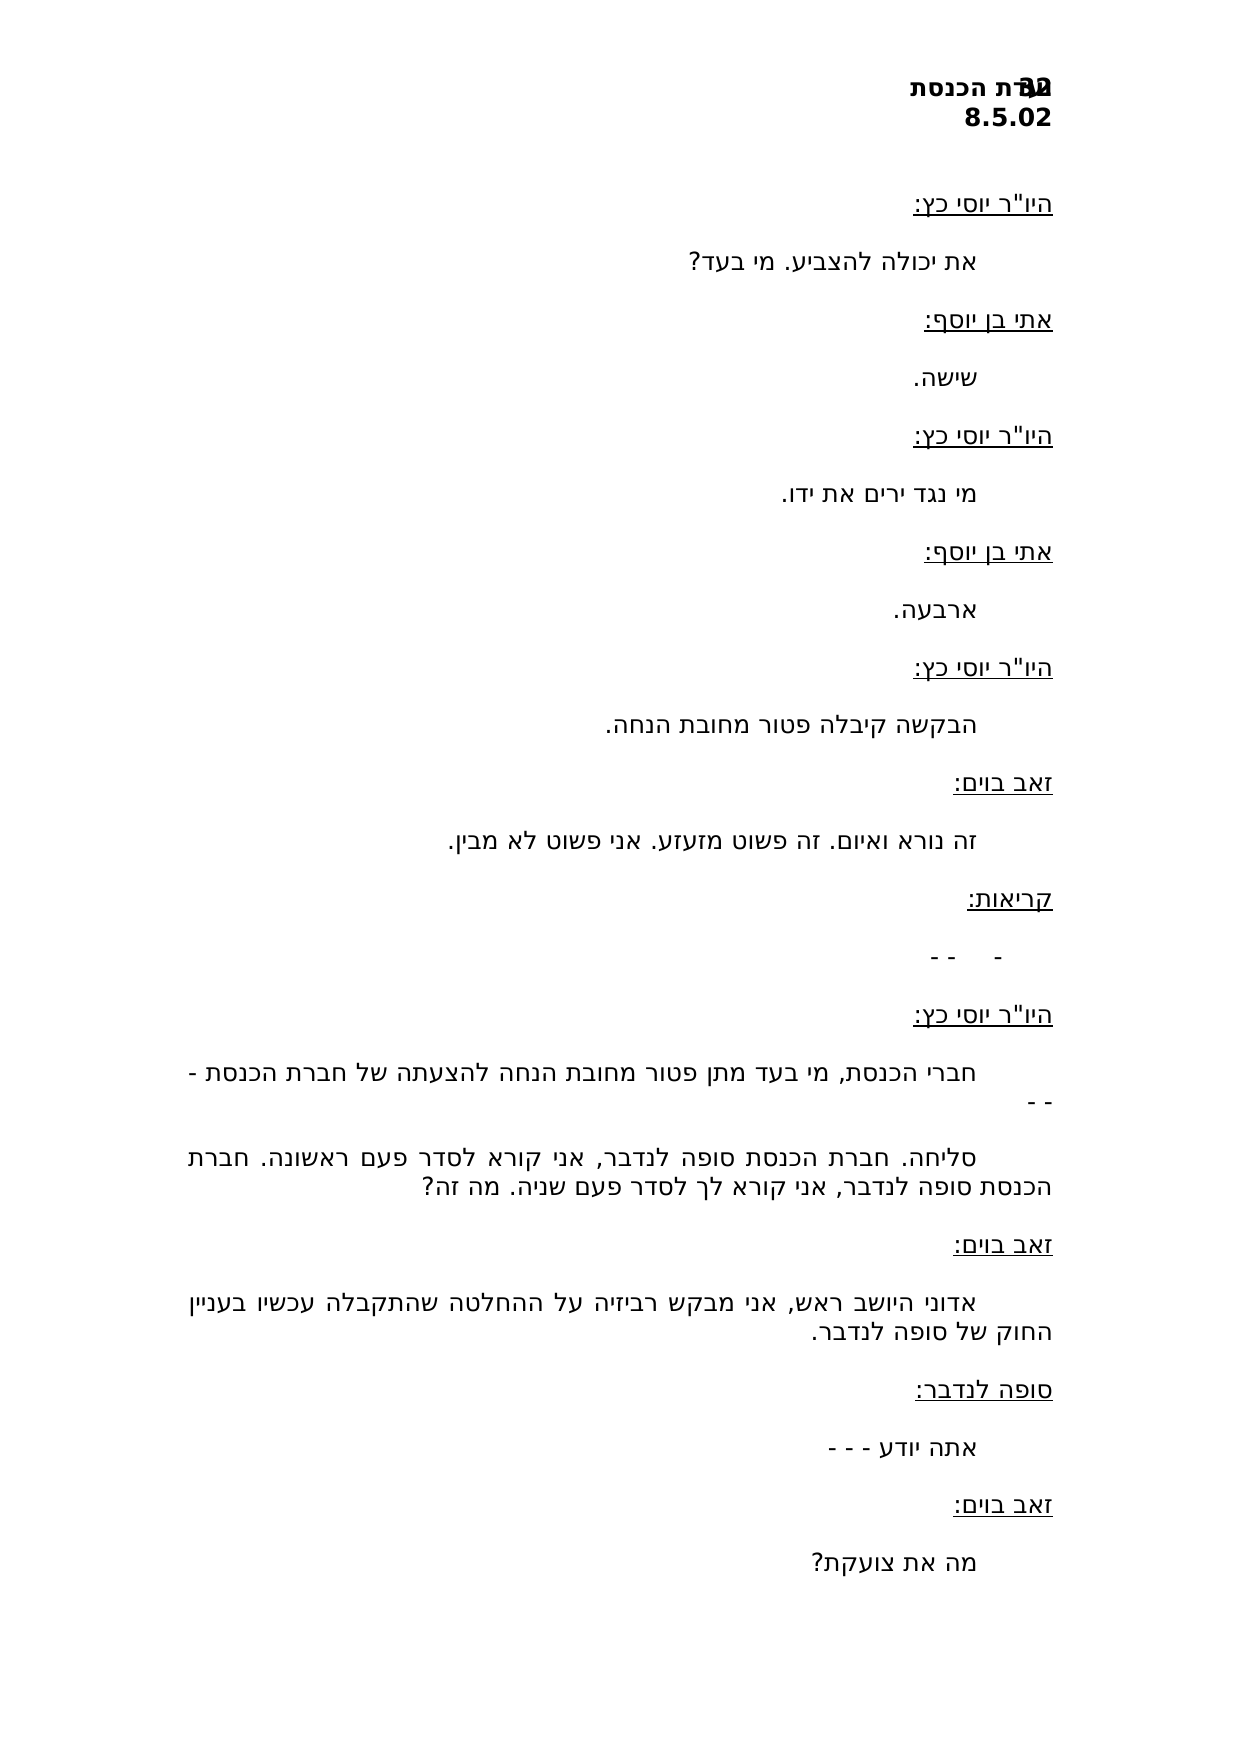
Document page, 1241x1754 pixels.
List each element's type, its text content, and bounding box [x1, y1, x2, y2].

text אתי בן יוסף: [187, 305, 1053, 334]
text סליחה. חברת הכנסת סופה לנדבר, אני קורא לסדר פעם ראשונה. חברת הכנסת סופה לנדבר, אני קורא לך לסדר פעם שניה. מה זה? [187, 1143, 1053, 1201]
text זאב בוים: [187, 1230, 1053, 1259]
text מה את צועקת? [187, 1549, 1053, 1578]
text אדוני היושב ראש, אני מבקש רביזיה על ההחלטה שהתקבלה עכשיו בעניין החוק של סופה לנדבר. [187, 1288, 1053, 1346]
text זאב בוים: [187, 768, 1053, 798]
text קריאות: [187, 884, 1053, 913]
text זאב בוים: [187, 1491, 1053, 1520]
text את יכולה להצביע. מי בעד? [187, 247, 1053, 276]
text הבקשה קיבלה פטור מחובת הנחה. [187, 711, 1053, 740]
text סופה לנדבר: [187, 1375, 1053, 1404]
text היו"ר יוסי כץ: [187, 653, 1053, 682]
text מי נגד ירים את ידו. [187, 479, 1053, 508]
list - - [187, 942, 993, 971]
text חברי הכנסת, מי בעד מתן פטור מחובת הנחה להצעתה של חברת הכנסת - - - [187, 1058, 1053, 1116]
text ארבעה. [187, 595, 1053, 624]
text היו"ר יוסי כץ: [187, 189, 1053, 218]
text שישה. [187, 363, 1053, 392]
text אתי בן יוסף: [187, 537, 1053, 566]
text היו"ר יוסי כץ: [187, 1000, 1053, 1029]
text היו"ר יוסי כץ: [187, 421, 1053, 450]
text אתה יודע - - - [187, 1433, 1053, 1462]
text זה נורא ואיום. זה פשוט מזעזע. אני פשוט לא מבין. [187, 826, 1053, 856]
